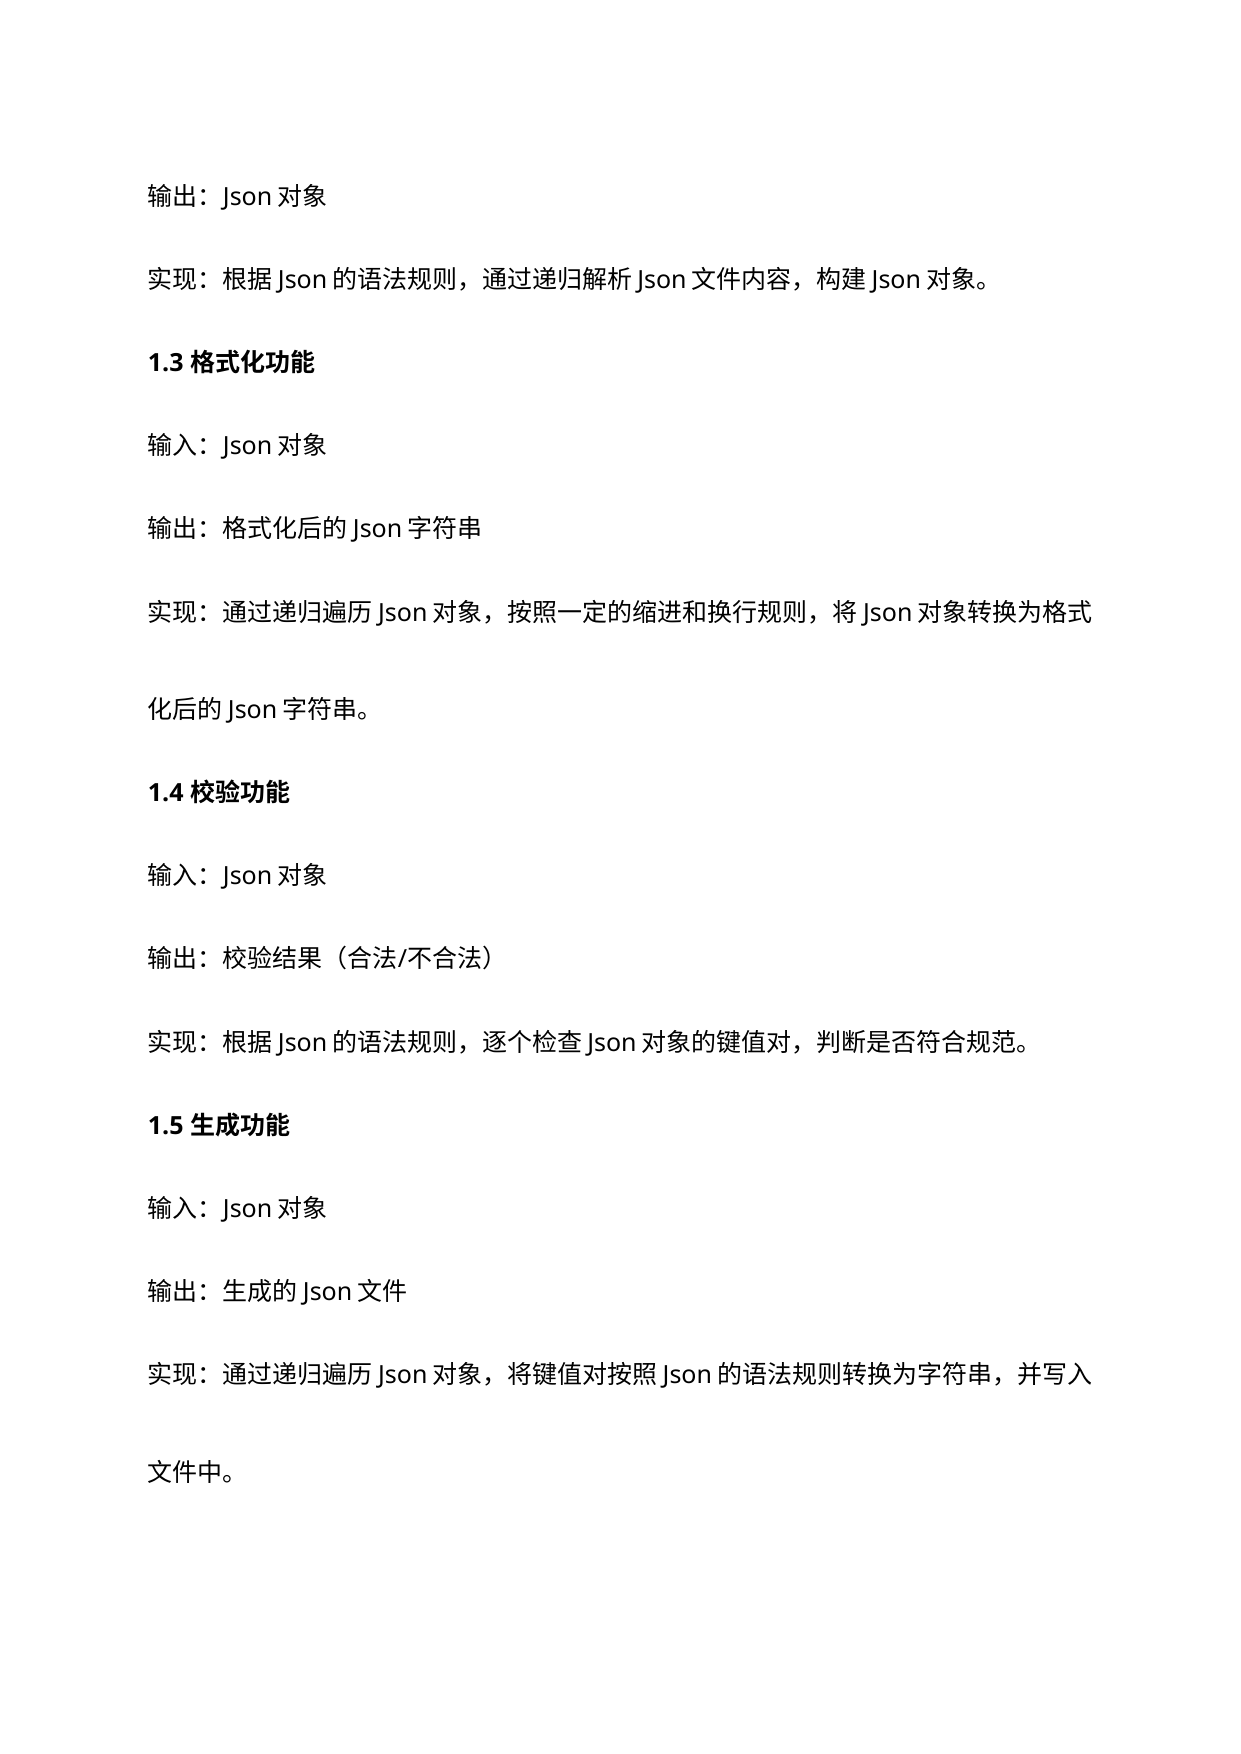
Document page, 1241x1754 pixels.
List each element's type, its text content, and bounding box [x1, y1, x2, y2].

text 输入：Json对象 [148, 1174, 1092, 1239]
text 输出：格式化后的Json字符串 [148, 494, 1092, 559]
text 输入：Json对象 [148, 841, 1092, 906]
text 1.3 格式化功能 [148, 328, 1092, 393]
text 实现：通过递归遍历Json对象，按照一定的缩进和换行规则，将Json对象转换为格式化后的Json字符串。 [148, 578, 1092, 740]
text 实现：根据Json的语法规则，通过递归解析Json文件内容，构建Json对象。 [148, 245, 1092, 310]
text 实现：通过递归遍历Json对象，将键值对按照Json的语法规则转换为字符串，并写入文件中。 [148, 1340, 1092, 1503]
text 输出：生成的Json文件 [148, 1257, 1092, 1322]
text 输入：Json对象 [148, 411, 1092, 476]
text 1.5 生成功能 [148, 1091, 1092, 1156]
text 实现：根据Json的语法规则，逐个检查Json对象的键值对，判断是否符合规范。 [148, 1008, 1092, 1073]
text 输出：Json对象 [148, 162, 1092, 227]
text 1.4 校验功能 [148, 758, 1092, 823]
text 输出：校验结果（合法/不合法） [148, 924, 1092, 989]
